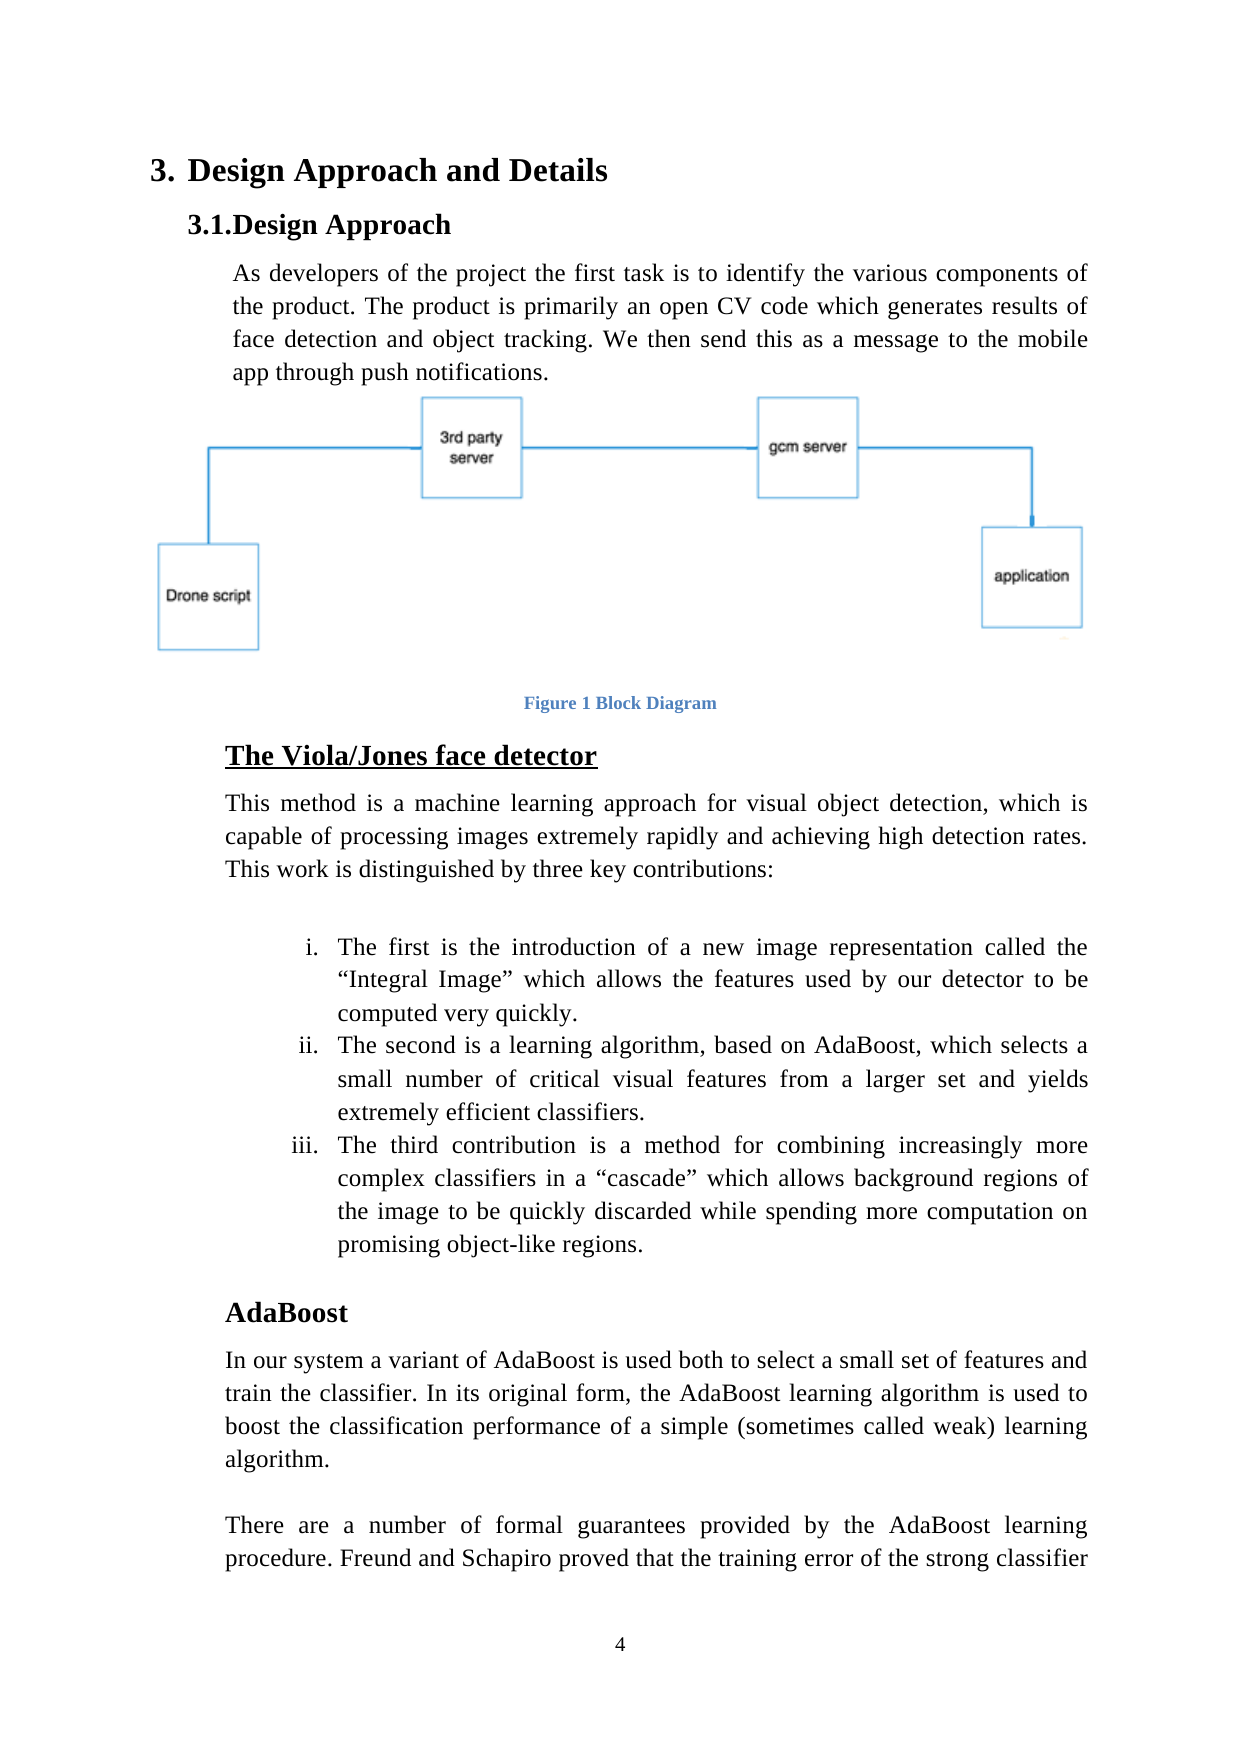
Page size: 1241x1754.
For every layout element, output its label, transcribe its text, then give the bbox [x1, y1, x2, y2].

list The first is the introduction of a new image representation called the “Integral Image” which allows the features used by our detector to be computed very quickly. [319, 932, 1090, 1026]
list Design Approach [187, 207, 1090, 241]
list AdaBoost [150, 1295, 1090, 1328]
list The Viola/Jones face detector [225, 738, 1090, 772]
list In our system a variant of AdaBoost is used both to select a small set of features and train the classifier. In its original form, the AdaBoost learning algorithm is used to boost the classification performance of a simple (sometimes called weak) learning algorithm. [225, 1345, 1090, 1473]
list This method is a machine learning approach for visual object detection, which is capable of processing images extremely rapidly and achieving high detection rates. This work is distinguished by three key contributions: [225, 788, 1090, 883]
picture [150, 390, 1090, 668]
list Design Approach and Details [150, 150, 1090, 188]
text Figure 1 Block Diagram [150, 692, 1090, 713]
list The third contribution is a method for combining increasingly more complex classifiers in a “cascade” which allows background regions of the image to be quickly discarded while spending more computation on promising object-like regions. [319, 1130, 1090, 1257]
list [225, 1510, 1090, 1572]
list As developers of the project the first task is to identify the various components of the product. The product is primarily an open CV code which generates results of face detection and object tracking. We then send this as a message to the mobile app through push notifications. [232, 258, 1090, 386]
list The second is a learning algorithm, based on AdaBoost, which selects a small number of critical visual features from a larger set and yields extremely efficient classifiers. [319, 1031, 1090, 1125]
